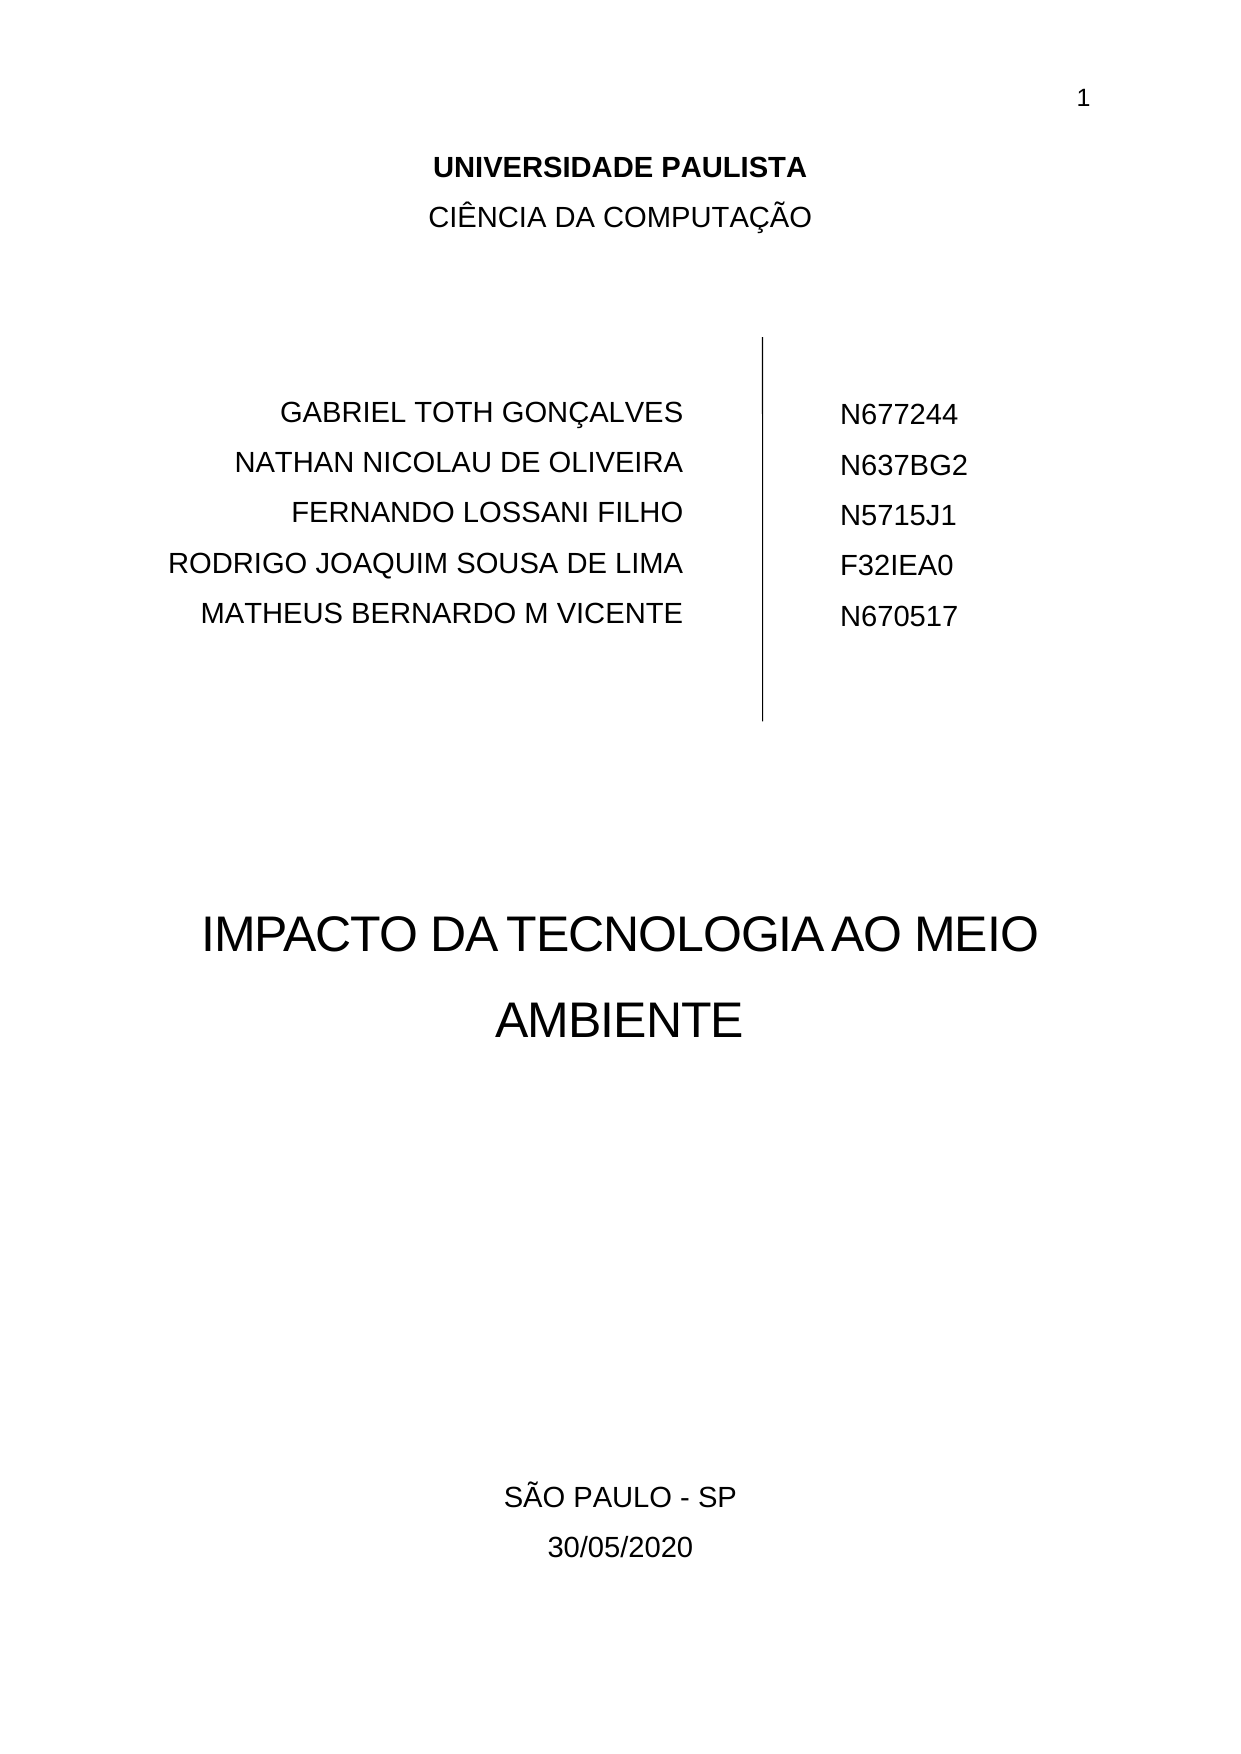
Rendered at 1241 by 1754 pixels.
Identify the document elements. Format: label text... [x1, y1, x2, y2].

title IMPACTO DA TECNOLOGIA AO MEIO AMBIENTE [150, 905, 1090, 1048]
text SÃO PAULO - SP [150, 1480, 1090, 1513]
text UNIVERSIDADE PAULISTA [150, 150, 1090, 183]
text 30/05/2020 [150, 1530, 1090, 1563]
text CIÊNCIA DA COMPUTAÇÃO [150, 200, 1090, 234]
